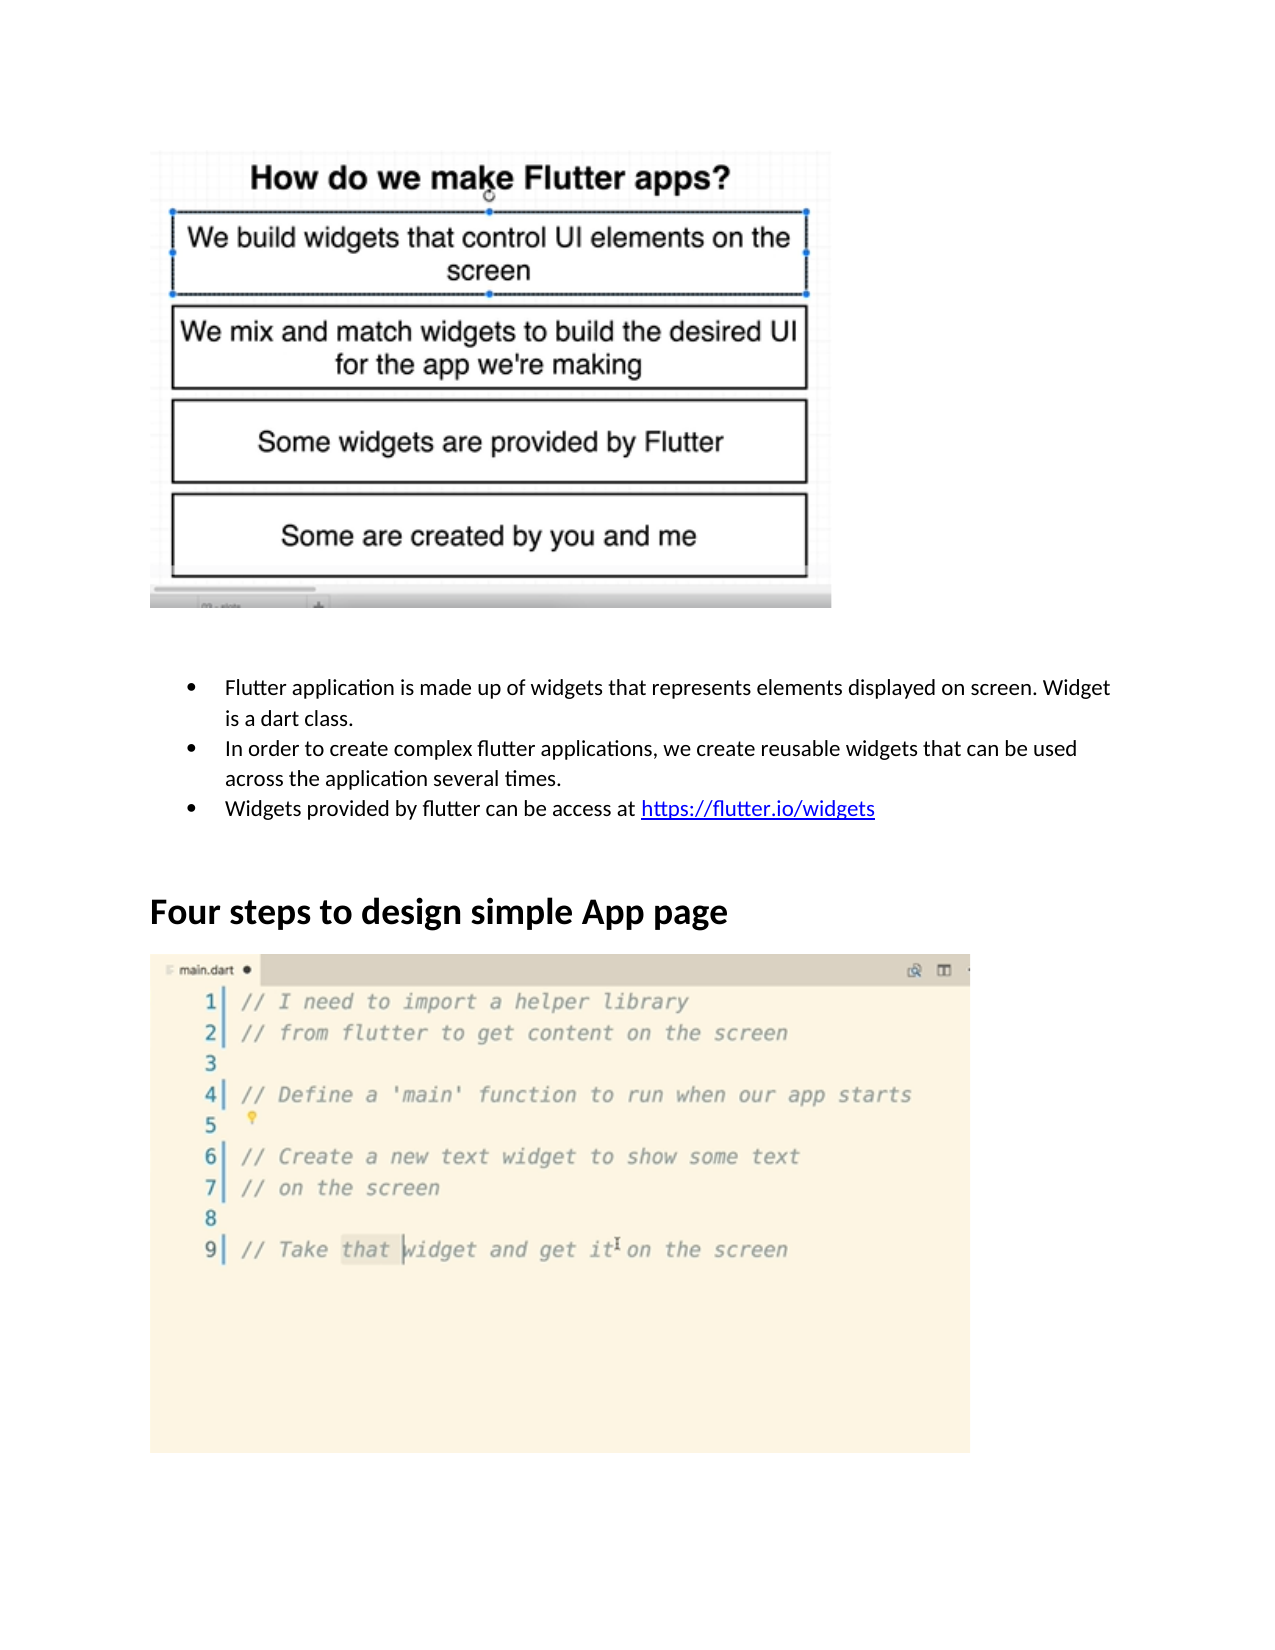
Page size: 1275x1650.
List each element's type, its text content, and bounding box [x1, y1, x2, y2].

list Flutter application is made up of widgets that represents elements displayed on screen. Widget is a dart class. [187, 673, 1125, 732]
list In order to create complex flutter applications, we create reusable widgets that can be used across the application several times. [187, 734, 1125, 792]
text Four steps to design simple App page [150, 888, 1125, 934]
picture [150, 954, 971, 1453]
picture [150, 150, 832, 608]
list Widgets provided by flutter can be access at https://flutter.io/widgets [187, 794, 1125, 822]
